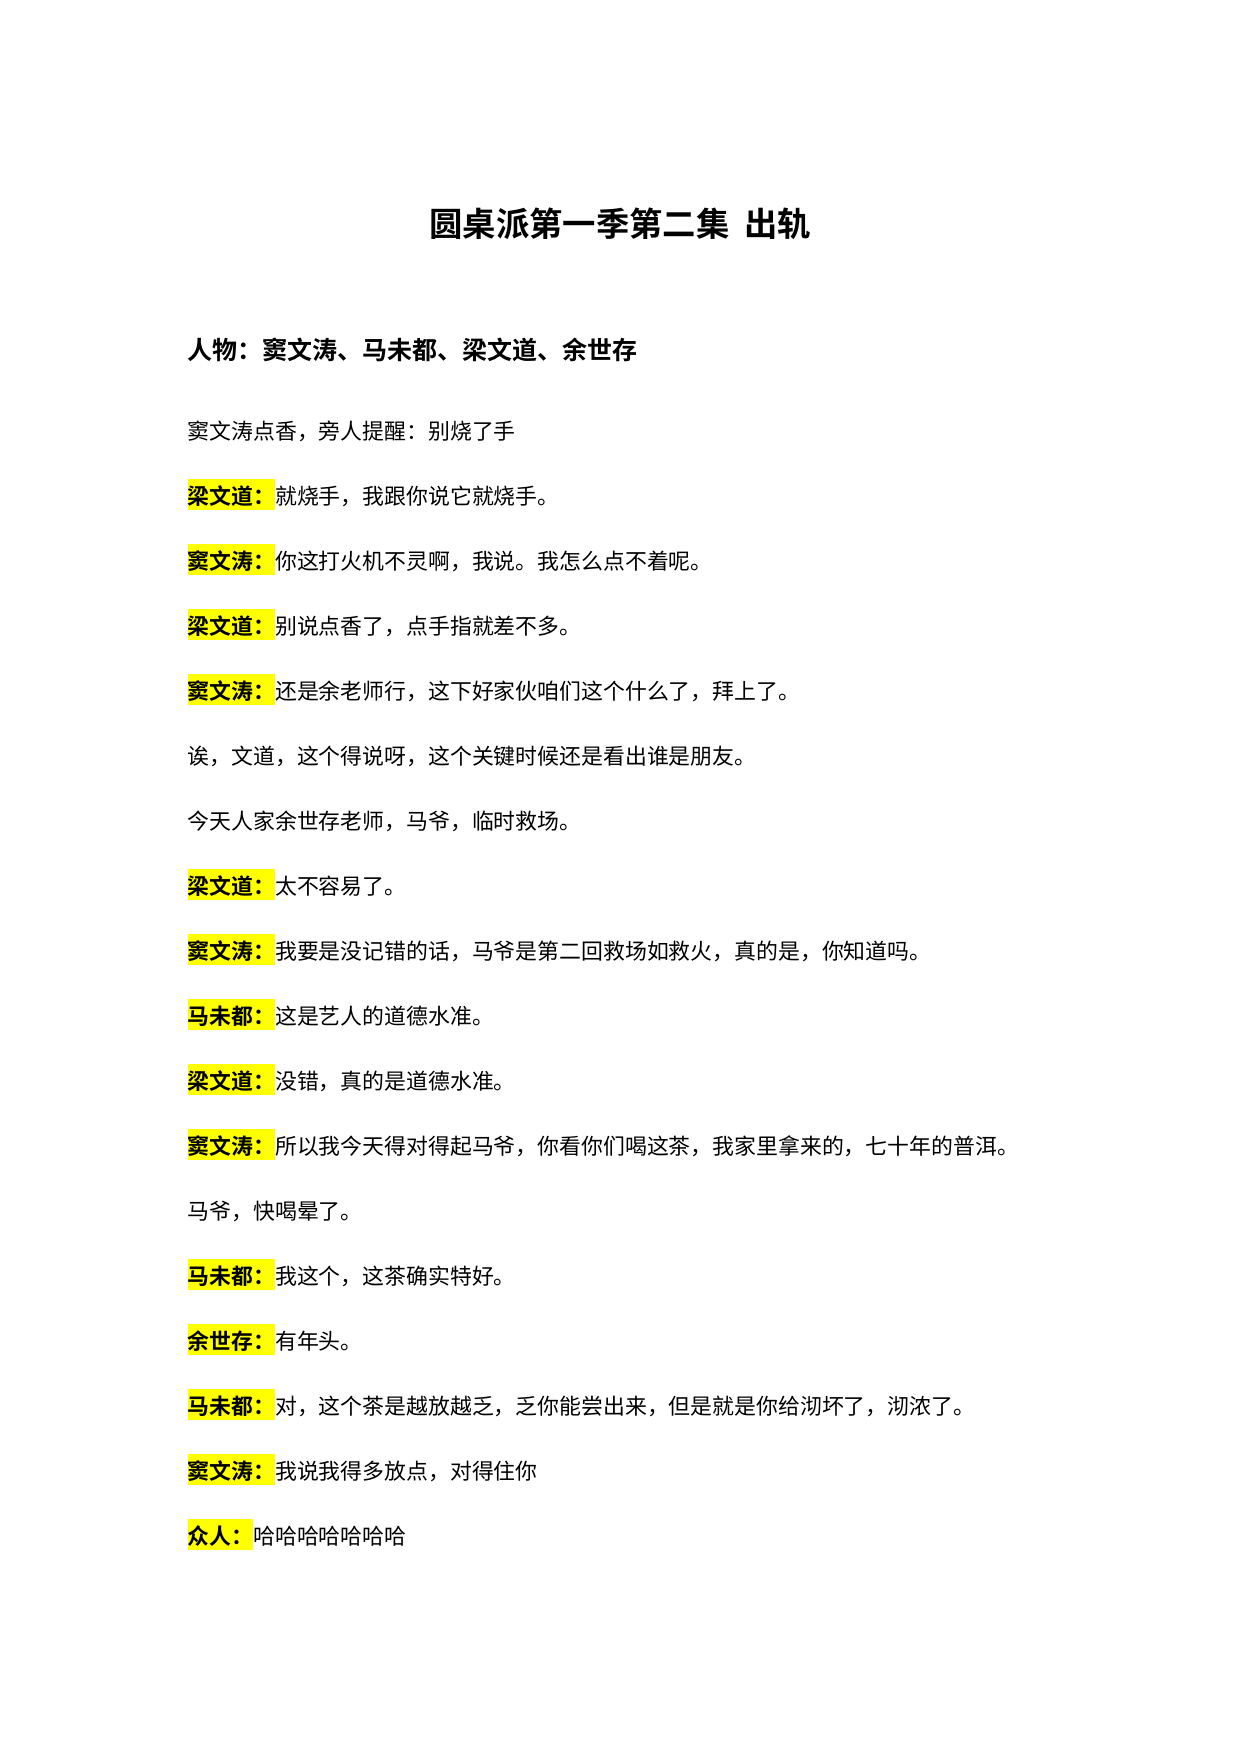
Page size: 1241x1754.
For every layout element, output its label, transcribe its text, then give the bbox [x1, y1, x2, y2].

text 窦文涛：所以我今天得对得起马爷，你看你们喝这茶，我家里拿来的，七十年的普洱。 [187, 1128, 1053, 1161]
text 窦文涛：还是余老师行，这下好家伙咱们这个什么了，拜上了。 [187, 673, 1053, 706]
text 梁文道：别说点香了，点手指就差不多。 [187, 608, 1053, 641]
text 马未都：我这个，这茶确实特好。 [187, 1258, 1053, 1291]
text 马爷，快喝晕了。 [187, 1193, 1053, 1226]
text 梁文道：没错，真的是道德水准。 [187, 1063, 1053, 1096]
text 余世存：有年头。 [187, 1323, 1053, 1356]
text 众人：哈哈哈哈哈哈哈 [187, 1518, 1053, 1551]
subtitle 圆桌派第一季第二集 出轨 [187, 189, 1053, 254]
text 马未都：对，这个茶是越放越乏，乏你能尝出来，但是就是你给沏坏了，沏浓了。 [187, 1388, 1053, 1421]
text 窦文涛：你这打火机不灵啊，我说。我怎么点不着呢。 [187, 543, 1053, 576]
text 窦文涛：我说我得多放点，对得住你 [187, 1453, 1053, 1486]
text 人物：窦文涛、马未都、梁文道、余世存 [187, 316, 1053, 381]
text 窦文涛点香，旁人提醒：别烧了手 [187, 413, 1053, 446]
text 今天人家余世存老师，马爷，临时救场。 [187, 803, 1053, 836]
text 窦文涛：我要是没记错的话，马爷是第二回救场如救火，真的是，你知道吗。 [187, 933, 1053, 966]
text 梁文道：就烧手，我跟你说它就烧手。 [187, 478, 1053, 511]
text 梁文道：太不容易了。 [187, 868, 1053, 901]
text 马未都：这是艺人的道德水准。 [187, 998, 1053, 1031]
text 诶，文道，这个得说呀，这个关键时候还是看出谁是朋友。 [187, 738, 1053, 771]
